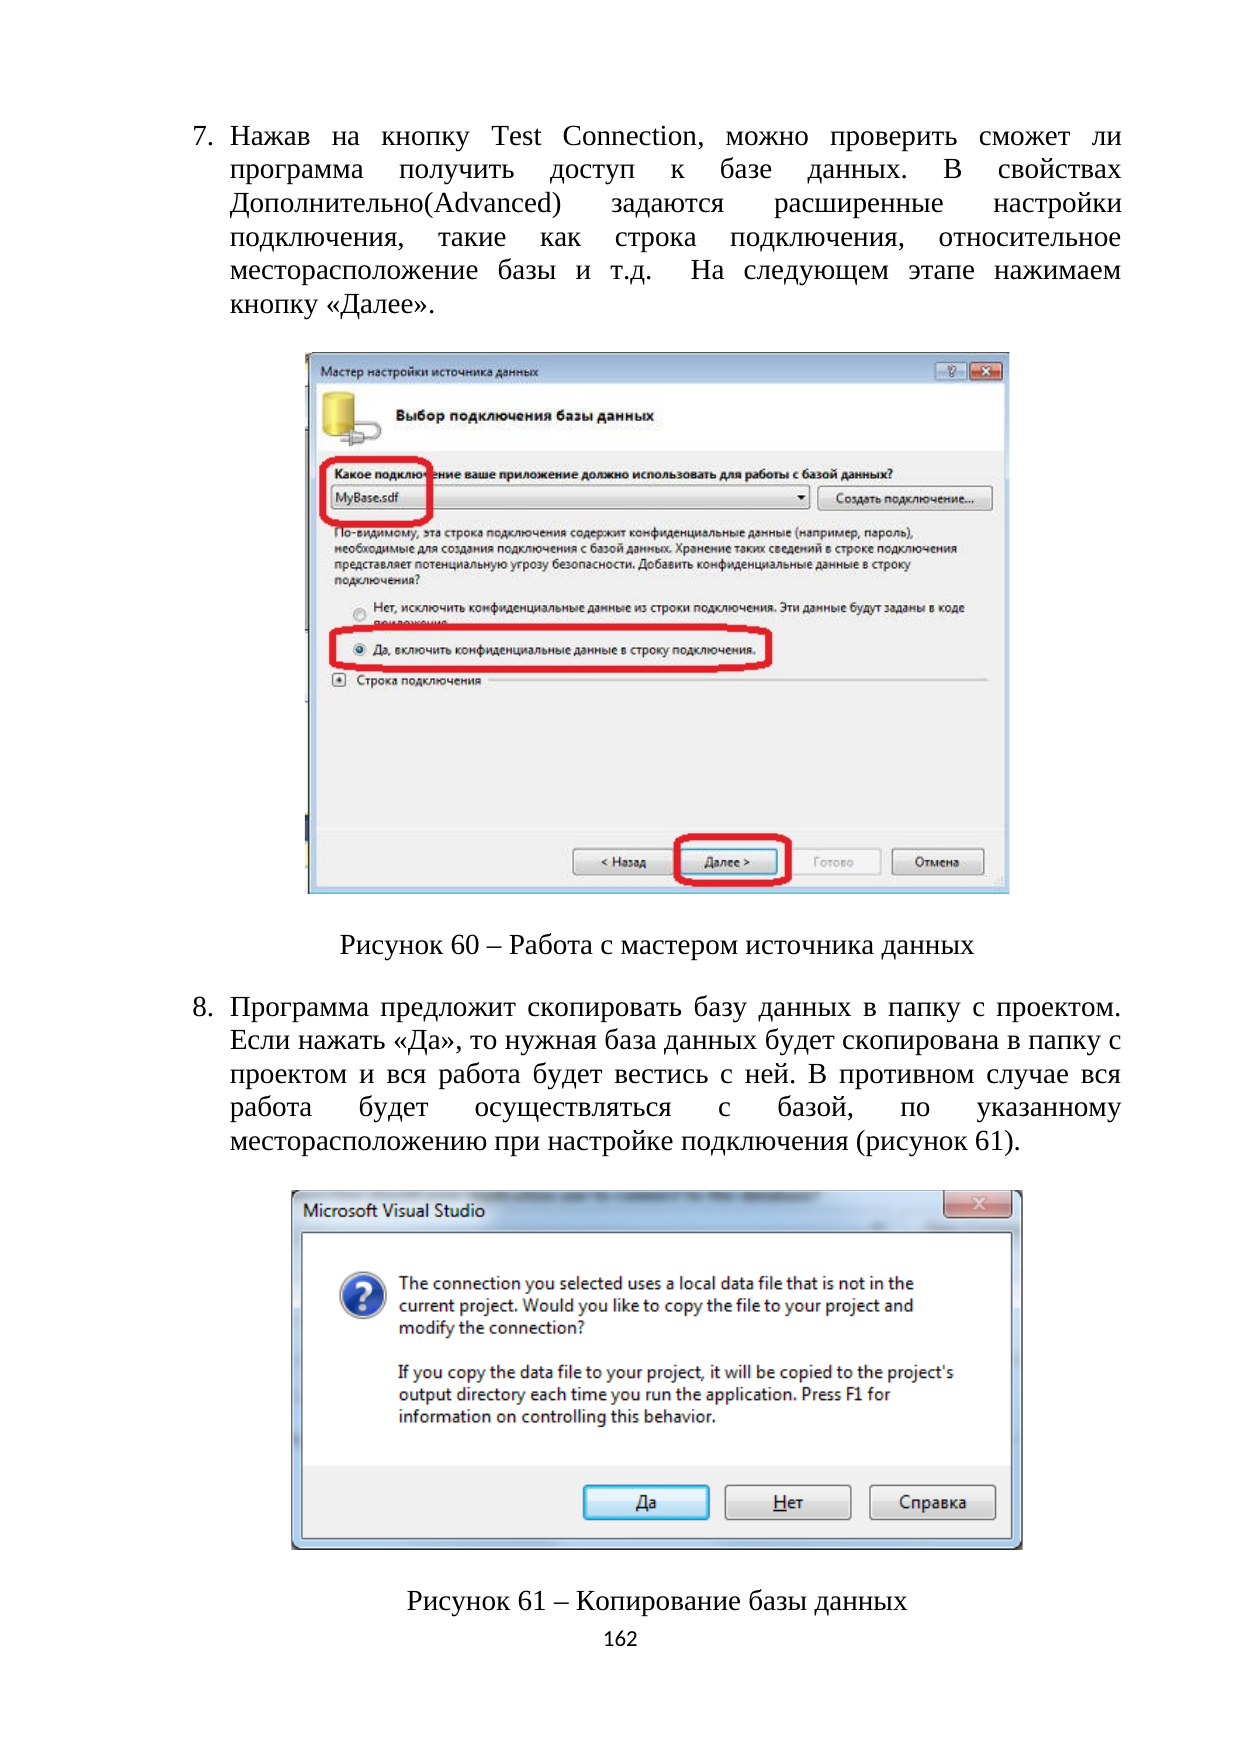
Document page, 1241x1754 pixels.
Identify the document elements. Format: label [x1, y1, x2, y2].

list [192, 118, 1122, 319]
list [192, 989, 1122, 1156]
picture [291, 1190, 1023, 1550]
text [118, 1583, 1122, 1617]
picture [304, 352, 1010, 894]
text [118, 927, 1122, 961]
